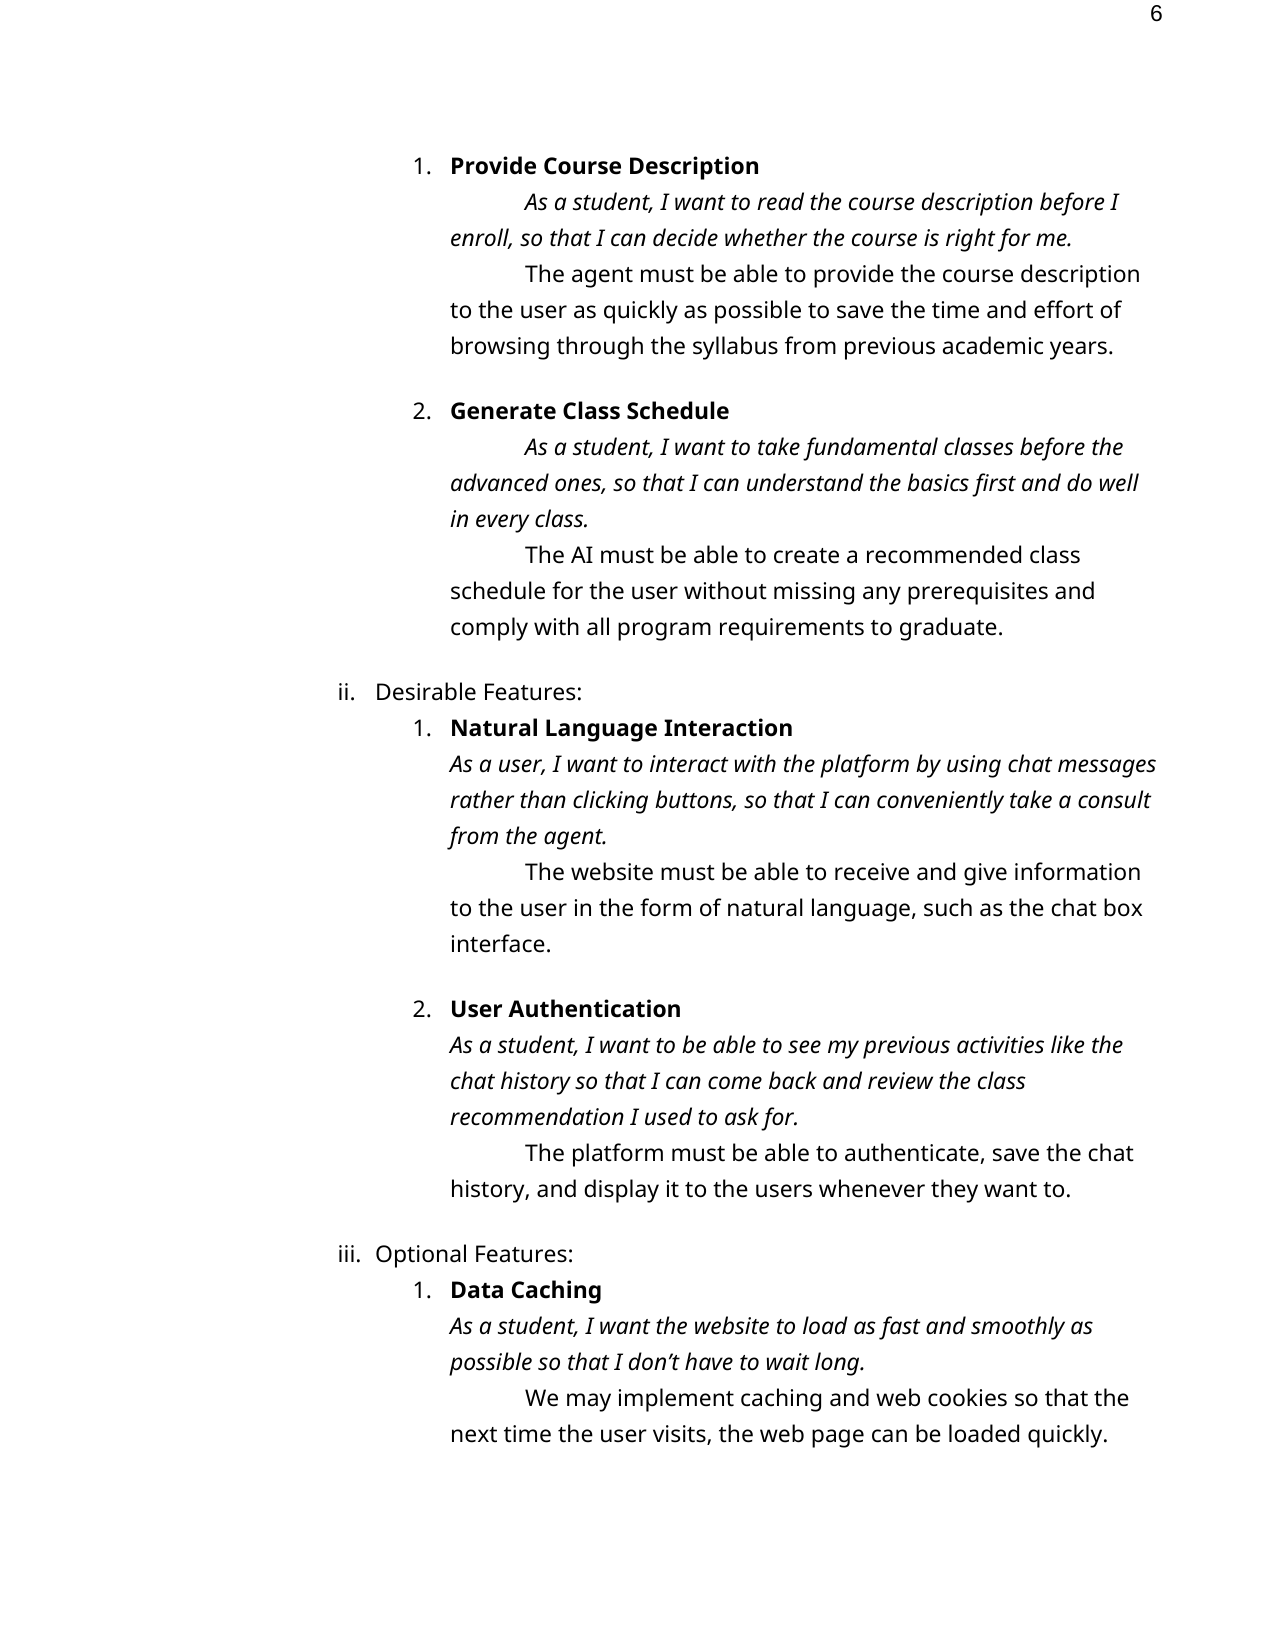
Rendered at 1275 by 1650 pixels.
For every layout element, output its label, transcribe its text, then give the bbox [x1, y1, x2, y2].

list Generate Class Schedule As a student, I want to take fundamental classes before the advanced ones, so that I can understand the basics first and do well in every class. The AI must be able to create a recommended class schedule for the user without missing any prerequisites and comply with all program requirements to graduate. [412, 395, 1162, 672]
list Data Caching As a student, I want the website to load as fast and smoothly as possible so that I don’t have to wait long. We may implement caching and web cookies so that the next time the user visits, the web page can be loaded quickly. [412, 1274, 1162, 1479]
list Desirable Features: [337, 676, 1162, 707]
list Natural Language Interaction As a user, I want to interact with the platform by using chat messages rather than clicking buttons, so that I can conveniently take a consult from the agent. The website must be able to receive and give information to the user in the form of natural language, such as the chat box interface. [412, 712, 1162, 989]
list Provide Course Description As a student, I want to read the course description before I enroll, so that I can decide whether the course is right for me. The agent must be able to provide the course description to the user as quickly as possible to save the time and effort of browsing through the syllabus from previous academic years. [412, 150, 1162, 391]
list Optional Features: [337, 1238, 1162, 1269]
list User Authentication As a student, I want to be able to see my previous activities like the chat history so that I can come back and review the class recommendation I used to ask for. The platform must be able to authenticate, save the chat history, and display it to the users whenever they want to. [412, 993, 1162, 1234]
